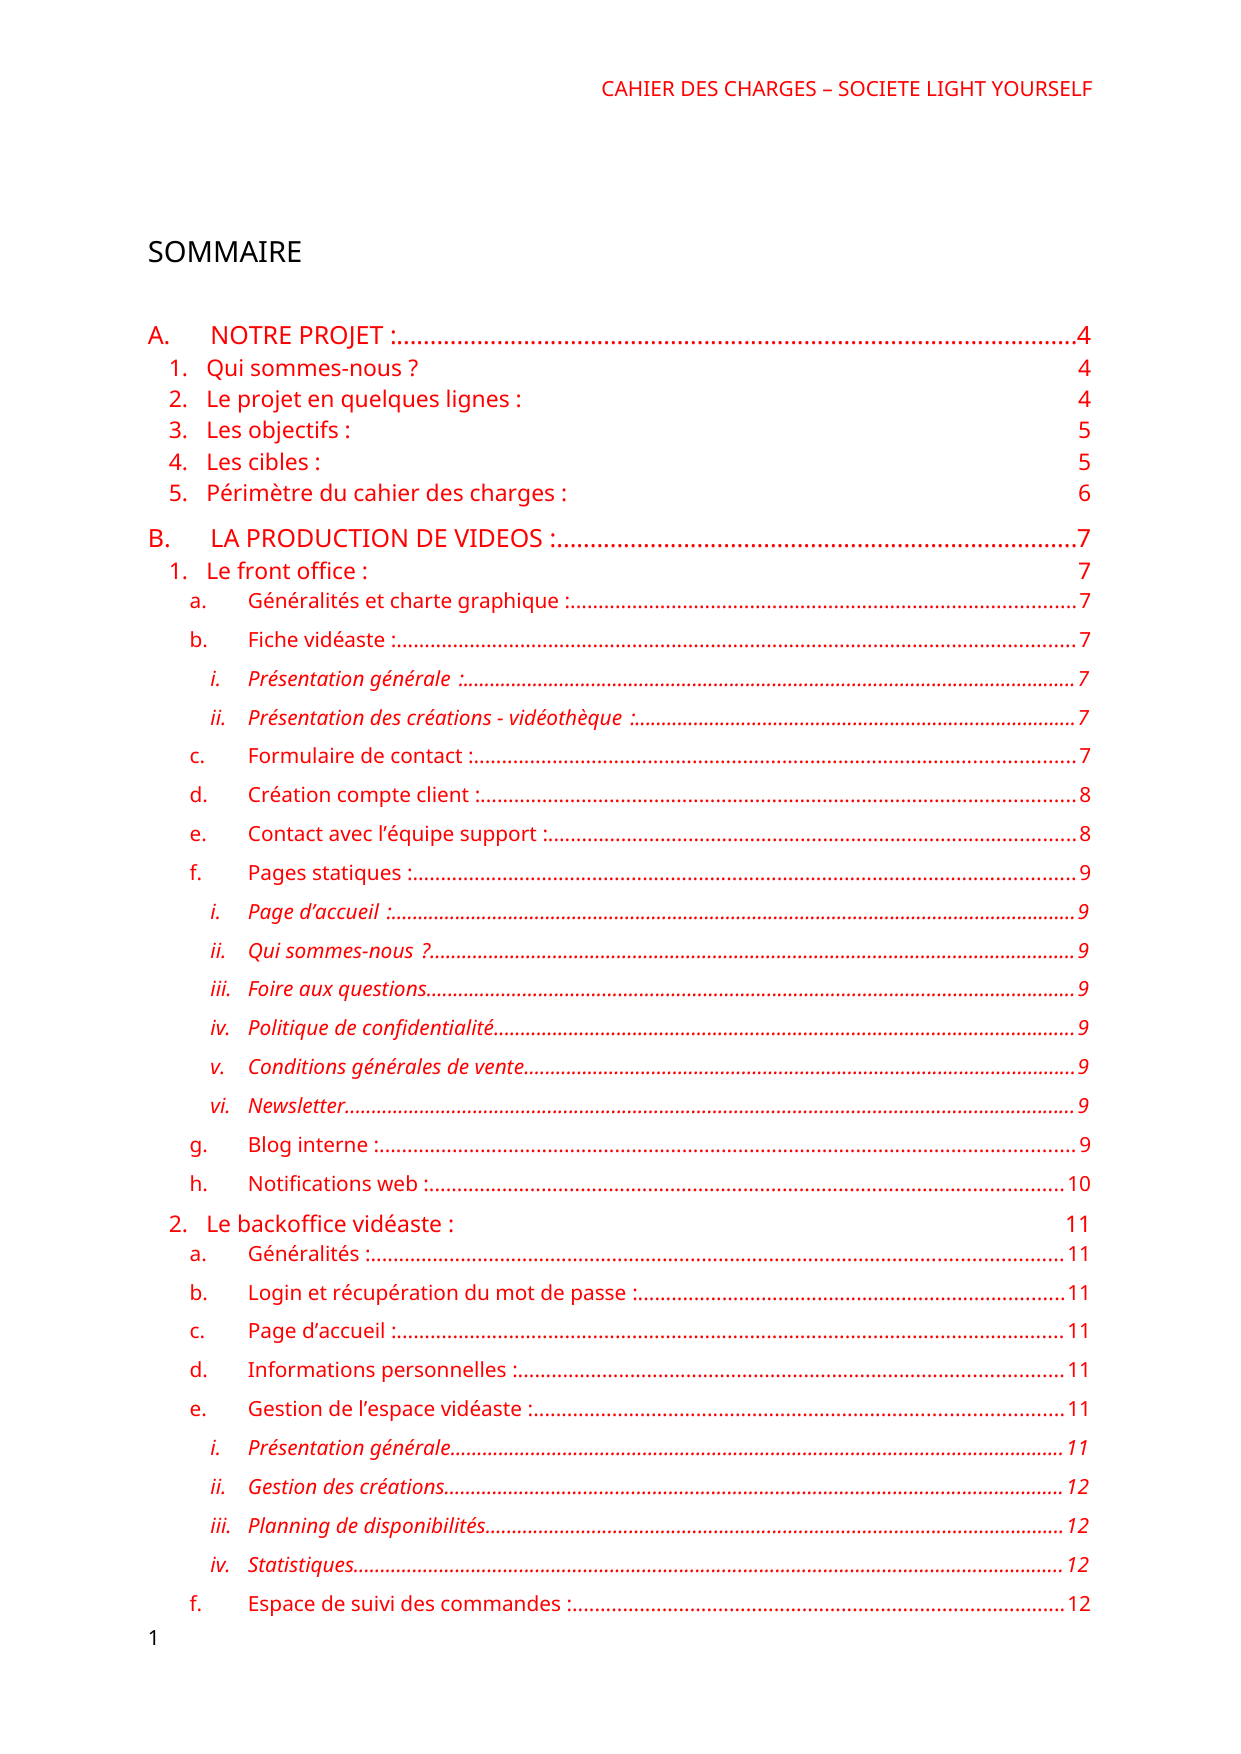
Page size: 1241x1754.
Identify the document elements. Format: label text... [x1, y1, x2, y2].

text f. Pages statiques : 9 [189, 858, 1093, 886]
text d. Création compte client : 8 [189, 780, 1093, 809]
text h. Notifications web : 10 [189, 1169, 1093, 1197]
text b. Fiche vidéaste : 7 [189, 625, 1093, 653]
text e. Gestion de l’espace vidéaste : 11 [189, 1394, 1093, 1423]
text c. Formulaire de contact : 7 [189, 741, 1093, 770]
text A. NOTRE PROJET : 4 [148, 318, 1093, 352]
text vi. Newsletter 9 [210, 1091, 1093, 1119]
text e. Contact avec l’équipe support : 8 [189, 819, 1093, 848]
text iii. Planning de disponibilités 12 [210, 1511, 1093, 1539]
text d. Informations personnelles : 11 [189, 1356, 1093, 1384]
text a. Généralités : 11 [189, 1239, 1093, 1267]
text 1. Le front office : 7 [168, 555, 1093, 586]
text ii. Présentation des créations - vidéothèque : 7 [210, 703, 1093, 731]
text c. Page d’accueil : 11 [189, 1317, 1093, 1345]
text SOMMAIRE [148, 232, 1093, 271]
text 1. Qui sommes-nous ? 4 [168, 352, 1093, 383]
text v. Conditions générales de vente 9 [210, 1052, 1093, 1081]
text i. Page d’accueil : 9 [210, 897, 1093, 925]
text 4. Les cibles : 5 [168, 446, 1093, 477]
text 2. Le projet en quelques lignes : 4 [168, 383, 1093, 414]
text ii. Gestion des créations 12 [210, 1472, 1093, 1501]
text iii. Foire aux questions 9 [210, 974, 1093, 1003]
text a. Généralités et charte graphique : 7 [189, 586, 1093, 614]
text i. Présentation générale : 7 [210, 664, 1093, 692]
text 5. Périmètre du cahier des charges : 6 [168, 477, 1093, 508]
text iv. Statistiques 12 [210, 1550, 1093, 1578]
text g. Blog interne : 9 [189, 1130, 1093, 1158]
text f. Espace de suivi des commandes : 12 [189, 1589, 1093, 1617]
text b. Login et récupération du mot de passe : 11 [189, 1278, 1093, 1306]
text B. LA PRODUCTION DE VIDEOS : 7 [148, 521, 1093, 555]
text 2. Le backoffice vidéaste : 11 [168, 1208, 1093, 1239]
text 3. Les objectifs : 5 [168, 414, 1093, 446]
text ii. Qui sommes-nous ? 9 [210, 936, 1093, 964]
text i. Présentation générale 11 [210, 1433, 1093, 1462]
text iv. Politique de confidentialité 9 [210, 1013, 1093, 1042]
